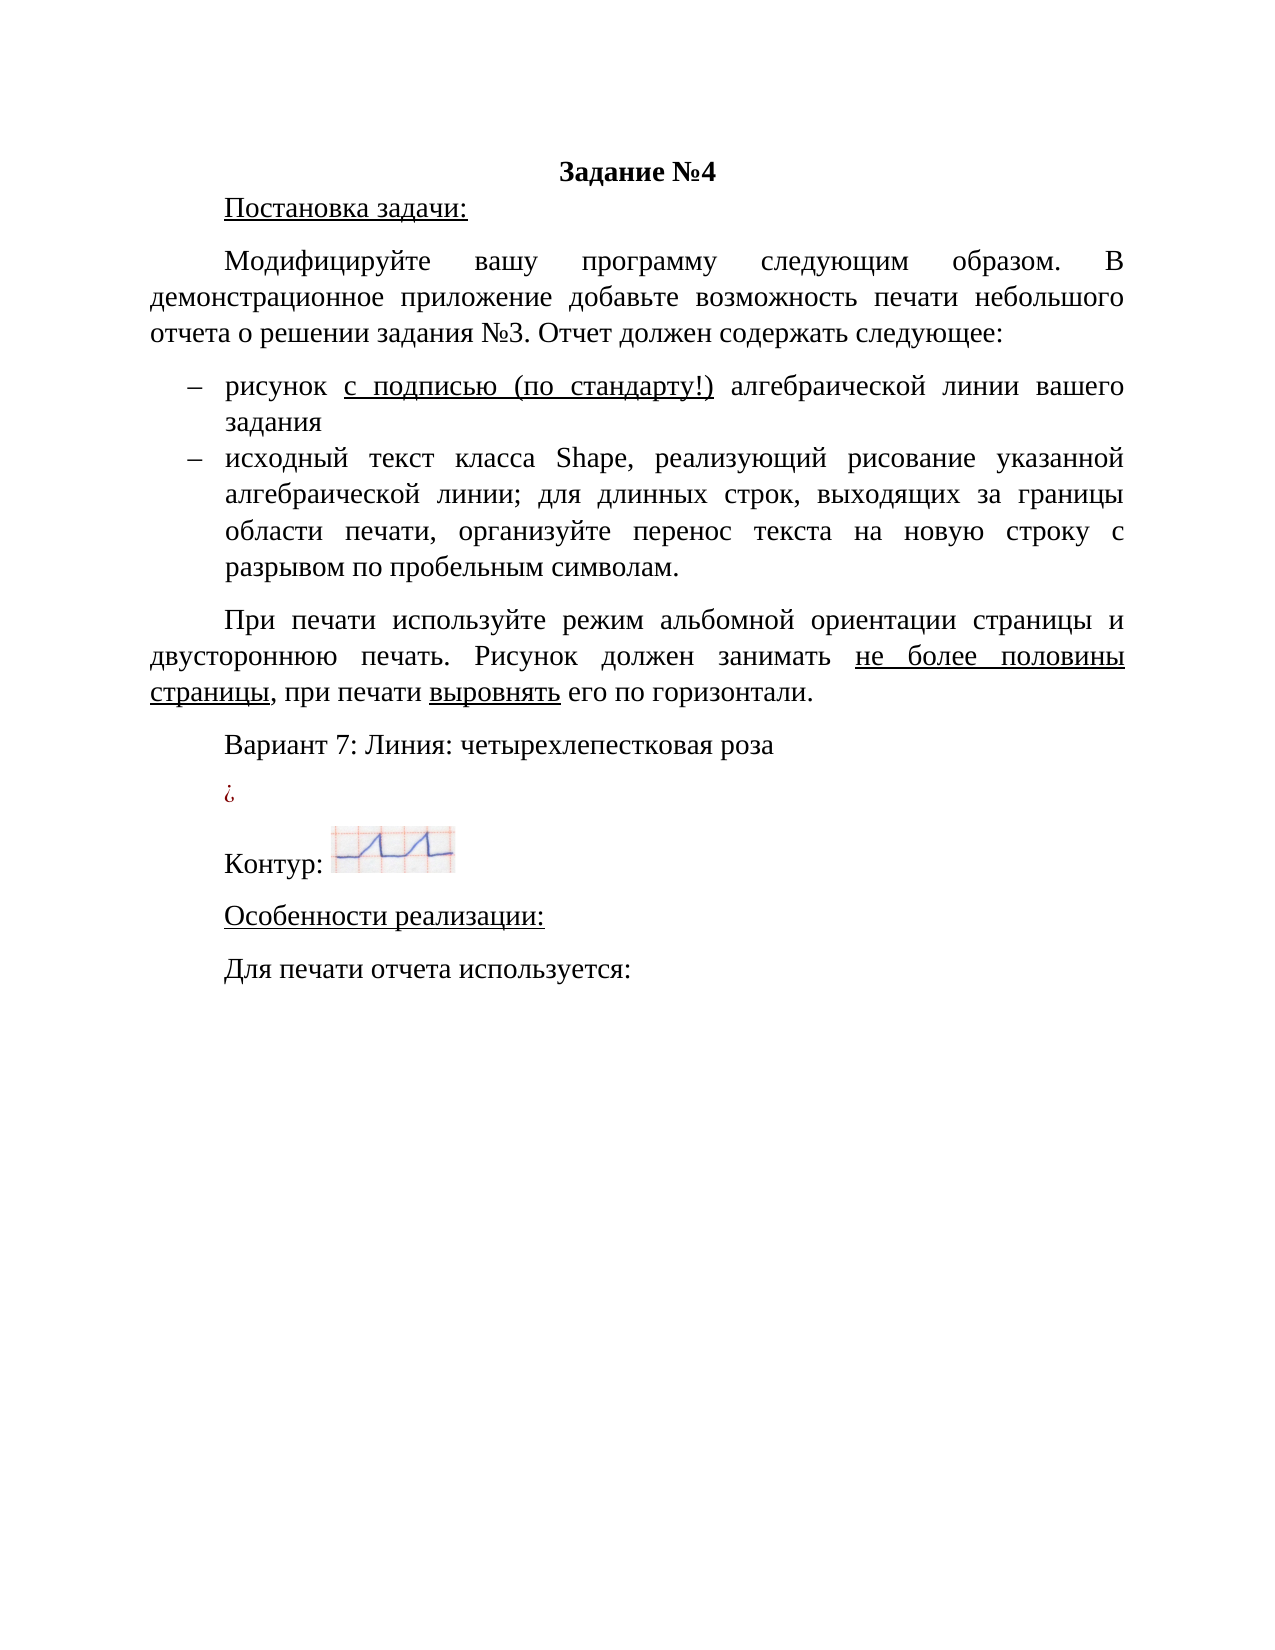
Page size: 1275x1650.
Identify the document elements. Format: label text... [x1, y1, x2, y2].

text При печати используйте режим альбомной ориентации страницы и двустороннюю печать. Рисунок должен занимать не более половины страницы, при печати выровнять его по горизонтали. [150, 602, 1125, 708]
picture [330, 826, 456, 873]
subtitle Задание №4 [150, 154, 1125, 188]
list исходный текст класса Shape, реализующий рисование указанной алгебраической линии; для длинных строк, выходящих за границы области печати, организуйте перенос текста на новую строку с разрывом по пробельным символам. [187, 441, 1125, 582]
text Особенности реализации: [150, 898, 1125, 932]
text Вариант 7: Линия: четырехлепестковая роза [150, 727, 1125, 760]
text Для печати отчета используется: [150, 951, 1125, 985]
list рисунок с подписью (по стандарту!) алгебраической линии вашего задания [187, 368, 1125, 438]
text Постановка задачи: [150, 190, 1125, 224]
text Контур: [150, 827, 1125, 879]
text Модифицируйте вашу программу следующим образом. В демонстрационное приложение добавьте возможность печати небольшого отчета о решении задания №3. Отчет должен содержать следующее: [150, 243, 1125, 349]
